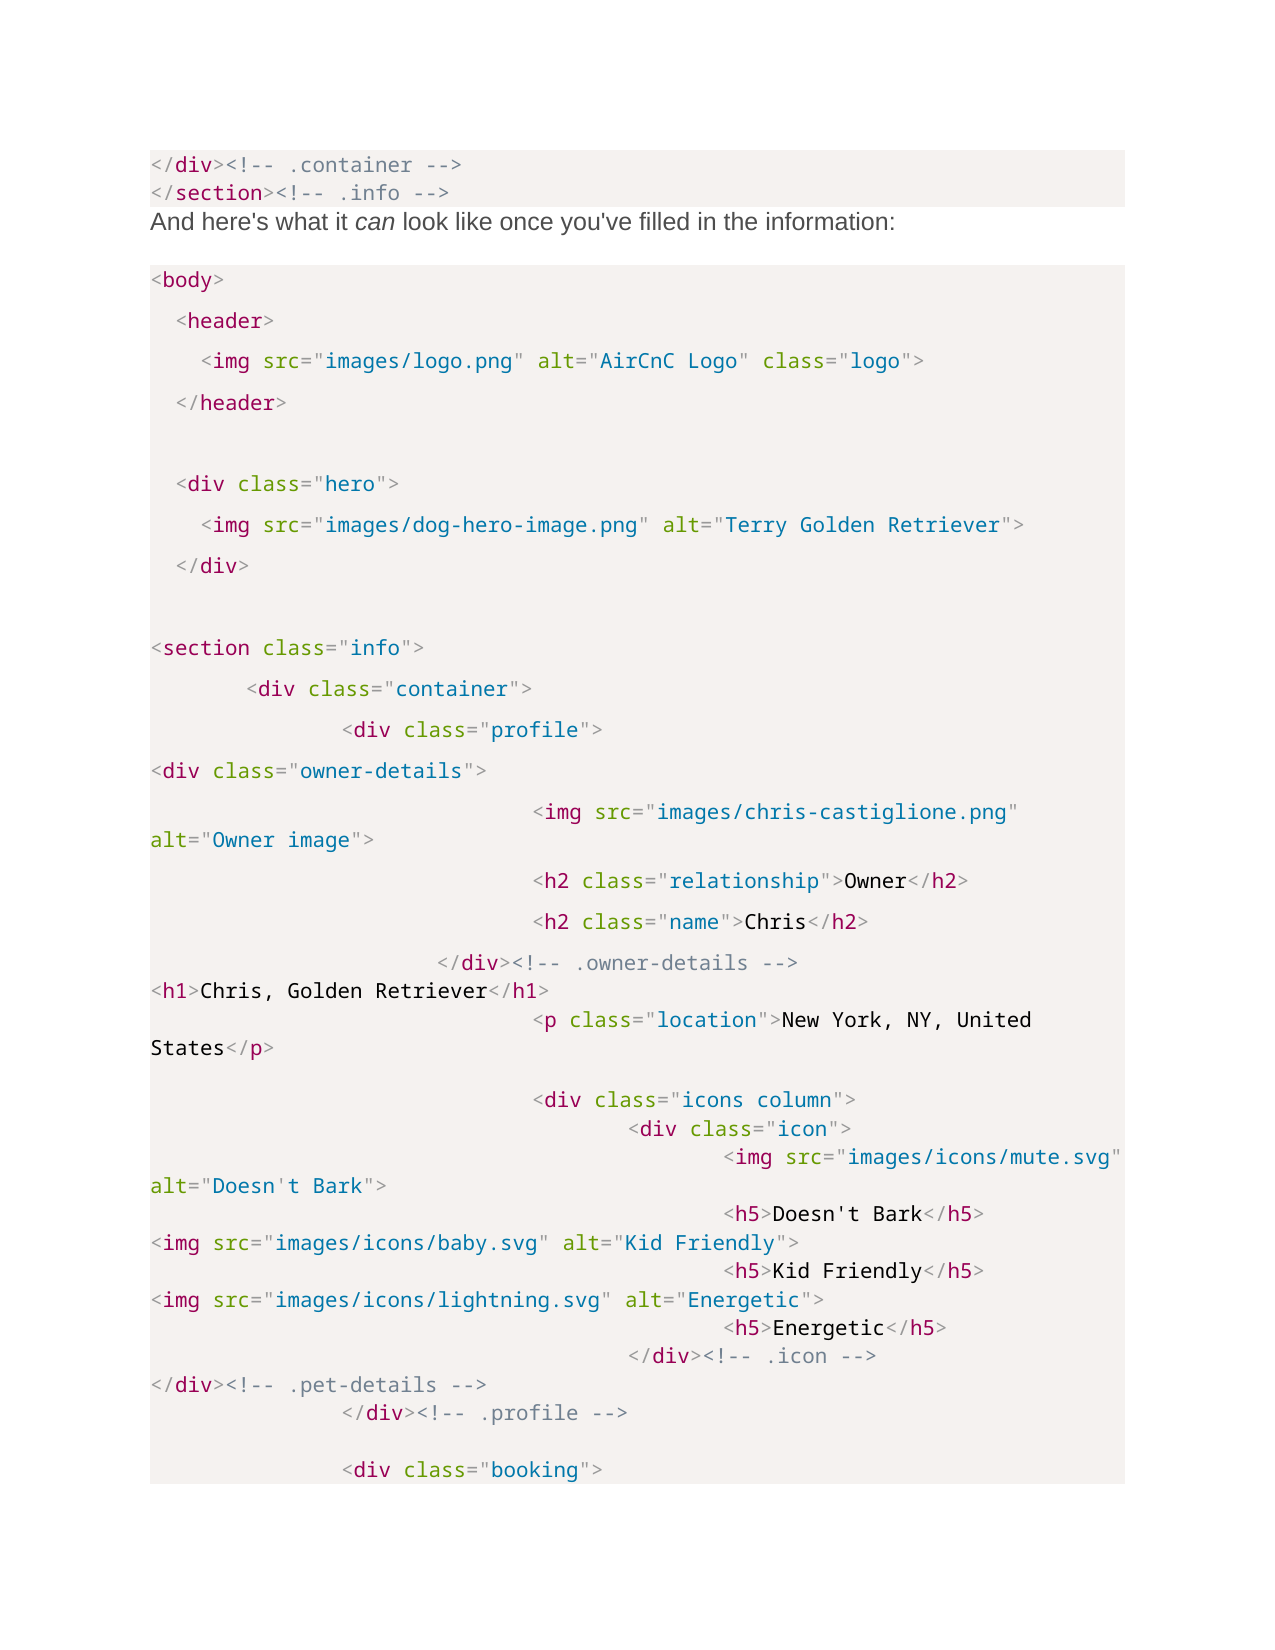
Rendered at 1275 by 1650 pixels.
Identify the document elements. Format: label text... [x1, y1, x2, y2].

text <img src="images/icons/baby.svg" alt="Kid Friendly"> [150, 1228, 1125, 1256]
text <img src="images/icons/lightning.svg" alt="Energetic"> [150, 1285, 1125, 1313]
text </div><!-- .icon --> [150, 1342, 1125, 1370]
text <h2 class="relationship">Owner</h2> [150, 866, 1125, 895]
text <div class="icons column"> [150, 1086, 1125, 1114]
text <img src="images/logo.png" alt="AirCnC Logo" class="logo"> [150, 347, 1125, 375]
text <header> [150, 306, 1125, 334]
text </div> [150, 551, 1125, 580]
text </header> [150, 388, 1125, 416]
text <h1>Chris, Golden Retriever</h1> [150, 977, 1125, 1005]
text And here's what it can look like once you've filled in the information: [150, 207, 1125, 236]
text <div class="hero"> [150, 469, 1125, 498]
text <body> [150, 265, 1125, 293]
text <div class="icon"> [150, 1114, 1125, 1142]
text <section class="info"> [150, 633, 1125, 662]
text <img src="images/dog-hero-image.png" alt="Terry Golden Retriever"> [150, 510, 1125, 539]
text <div class="owner-details"> [150, 756, 1125, 784]
text <h5>Doesn't Bark</h5> [150, 1199, 1125, 1228]
text <div class="container"> [150, 674, 1125, 703]
text <div class="profile"> [150, 715, 1125, 743]
text <img src="images/icons/mute.svg" alt="Doesn't Bark"> [150, 1142, 1125, 1199]
text <div class="booking"> [150, 1455, 1125, 1484]
text </section><!-- .info --> [150, 178, 1125, 207]
text </div><!-- .owner-details --> [150, 948, 1125, 977]
text <h5>Kid Friendly</h5> [150, 1256, 1125, 1285]
text <h2 class="name">Chris</h2> [150, 907, 1125, 936]
text </div><!-- .container --> [150, 150, 1125, 178]
text <h5>Energetic</h5> [150, 1313, 1125, 1342]
text </div><!-- .pet-details --> [150, 1370, 1125, 1398]
text </div><!-- .profile --> [150, 1398, 1125, 1427]
text <img src="images/chris-castiglione.png" alt="Owner image"> [150, 797, 1125, 854]
text <p class="location">New York, NY, United States</p> [150, 1005, 1125, 1062]
